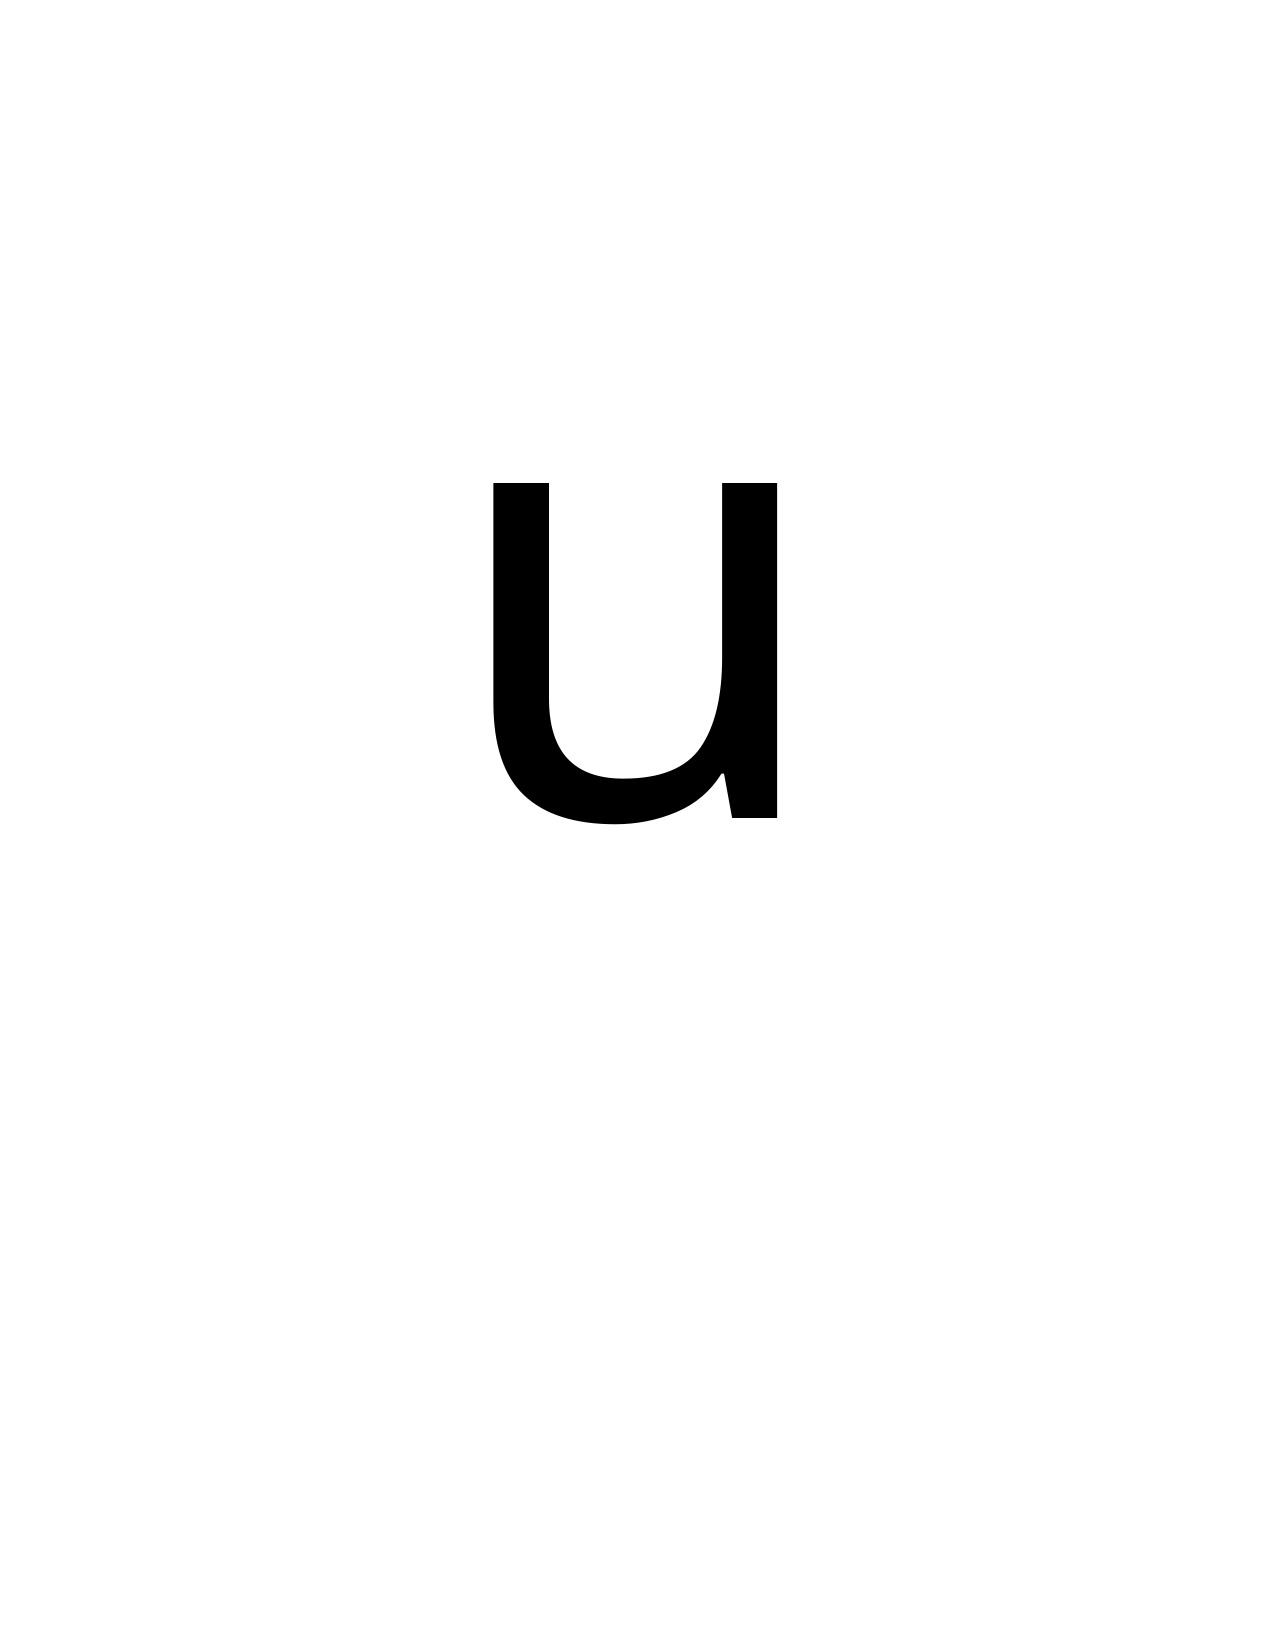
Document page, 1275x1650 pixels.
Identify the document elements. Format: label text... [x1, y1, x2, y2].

text u [150, 150, 1125, 1001]
